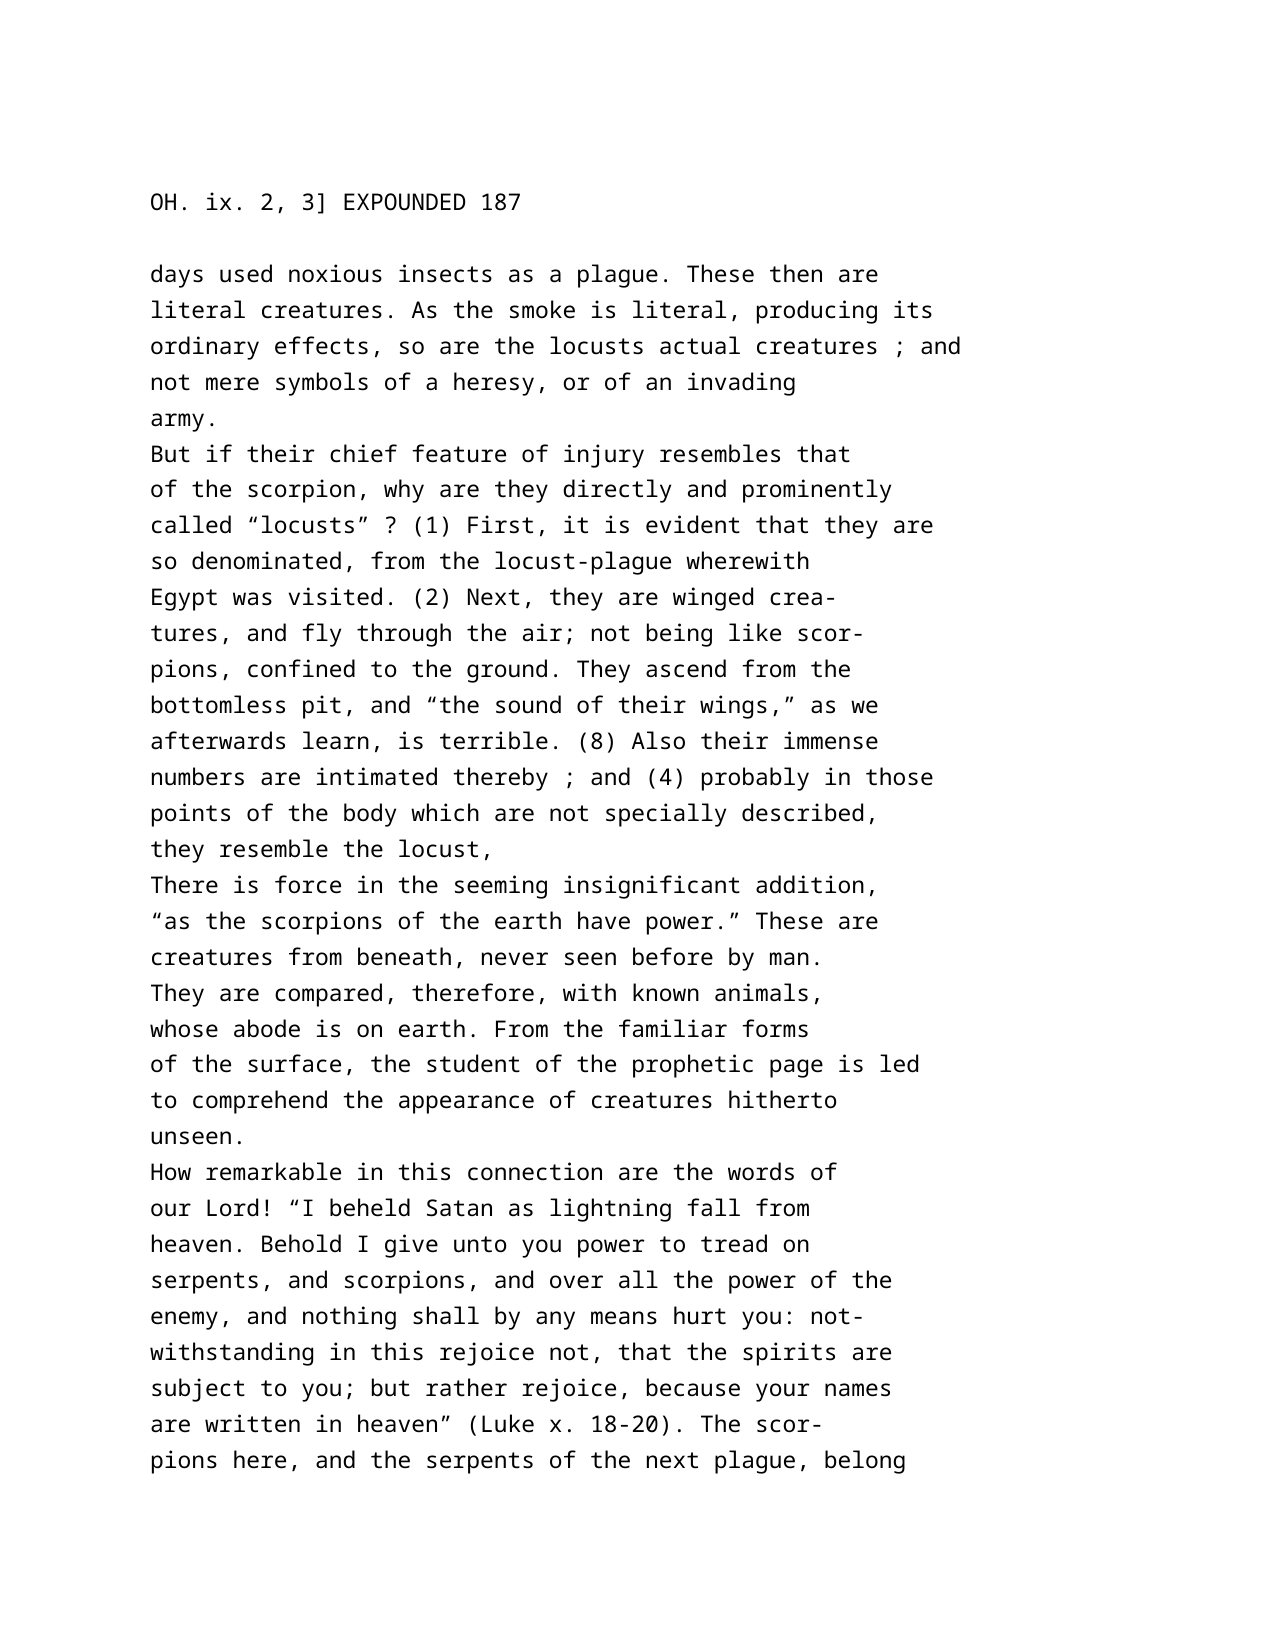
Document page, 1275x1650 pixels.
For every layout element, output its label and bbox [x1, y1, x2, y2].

text [150, 150, 1125, 1475]
